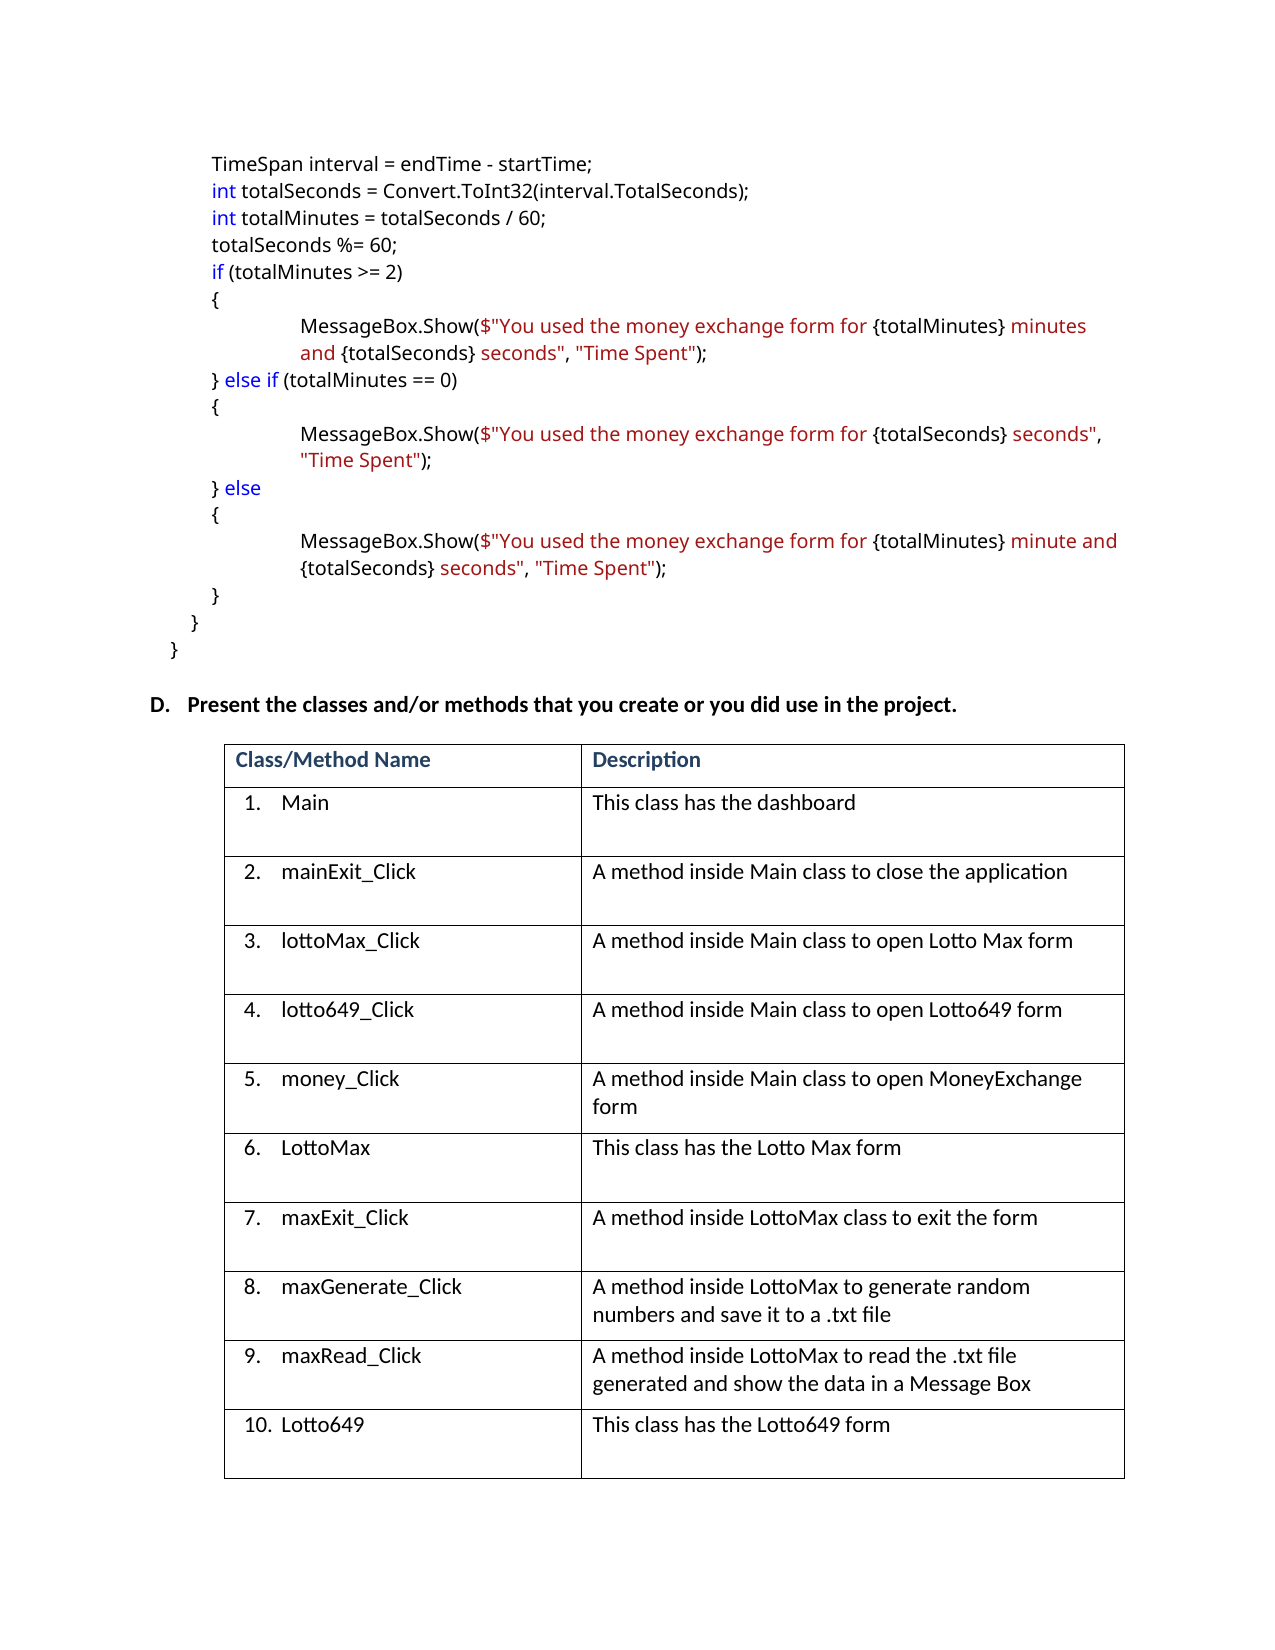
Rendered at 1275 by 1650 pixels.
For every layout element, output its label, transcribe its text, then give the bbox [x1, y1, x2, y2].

table_cell This class has the Lotto Max form [582, 1134, 1124, 1202]
table_cell LottoMax [225, 1134, 581, 1202]
text { [150, 501, 1125, 528]
table_cell This class has the dashboard [582, 788, 1124, 856]
text { [150, 285, 1125, 312]
table_header Description [582, 745, 1124, 787]
text { [150, 393, 1125, 420]
table_cell lotto649_Click [225, 995, 581, 1063]
table_cell Lotto649 [225, 1410, 581, 1478]
table_cell A method inside Main class to open MoneyExchange form [582, 1064, 1124, 1132]
table_header Class/Method Name [225, 745, 581, 787]
text } else [150, 474, 1125, 501]
text MessageBox.Show($"You used the money exchange form for {totalMinutes} minutes and {totalSeconds} seconds", "Time Spent"); [300, 312, 1125, 366]
text MessageBox.Show($"You used the money exchange form for {totalSeconds} seconds", "Time Spent"); [300, 420, 1125, 474]
table_cell lottoMax_Click [225, 926, 581, 994]
text } else if (totalMinutes == 0) [150, 366, 1125, 393]
text totalSeconds %= 60; [150, 231, 1125, 258]
table_cell A method inside LottoMax to generate random numbers and save it to a .txt file [582, 1272, 1124, 1340]
table_cell maxRead_Click [225, 1341, 581, 1409]
table_cell money_Click [225, 1064, 581, 1132]
text if (totalMinutes >= 2) [150, 258, 1125, 285]
table_cell Main [225, 788, 581, 856]
table_cell maxGenerate_Click [225, 1272, 581, 1340]
table_cell A method inside LottoMax to read the .txt file generated and show the data in a Message Box [582, 1341, 1124, 1409]
table_cell A method inside Main class to close the application [582, 857, 1124, 925]
text int totalMinutes = totalSeconds / 60; [150, 204, 1125, 231]
text } [150, 636, 1125, 663]
table_cell maxExit_Click [225, 1203, 581, 1271]
table_cell This class has the Lotto649 form [582, 1410, 1124, 1478]
table_cell A method inside LottoMax class to exit the form [582, 1203, 1124, 1271]
table_cell A method inside Main class to open Lotto649 form [582, 995, 1124, 1063]
text int totalSeconds = Convert.ToInt32(interval.TotalSeconds); [150, 177, 1125, 204]
table_cell mainExit_Click [225, 857, 581, 925]
text TimeSpan interval = endTime - startTime; [150, 150, 1125, 177]
text MessageBox.Show($"You used the money exchange form for {totalMinutes} minute and {totalSeconds} seconds", "Time Spent"); [300, 528, 1125, 582]
text } [150, 609, 1125, 636]
text } [150, 582, 1125, 609]
list Present the classes and/or methods that you create or you did use in the project. [150, 691, 1125, 719]
table_cell A method inside Main class to open Lotto Max form [582, 926, 1124, 994]
